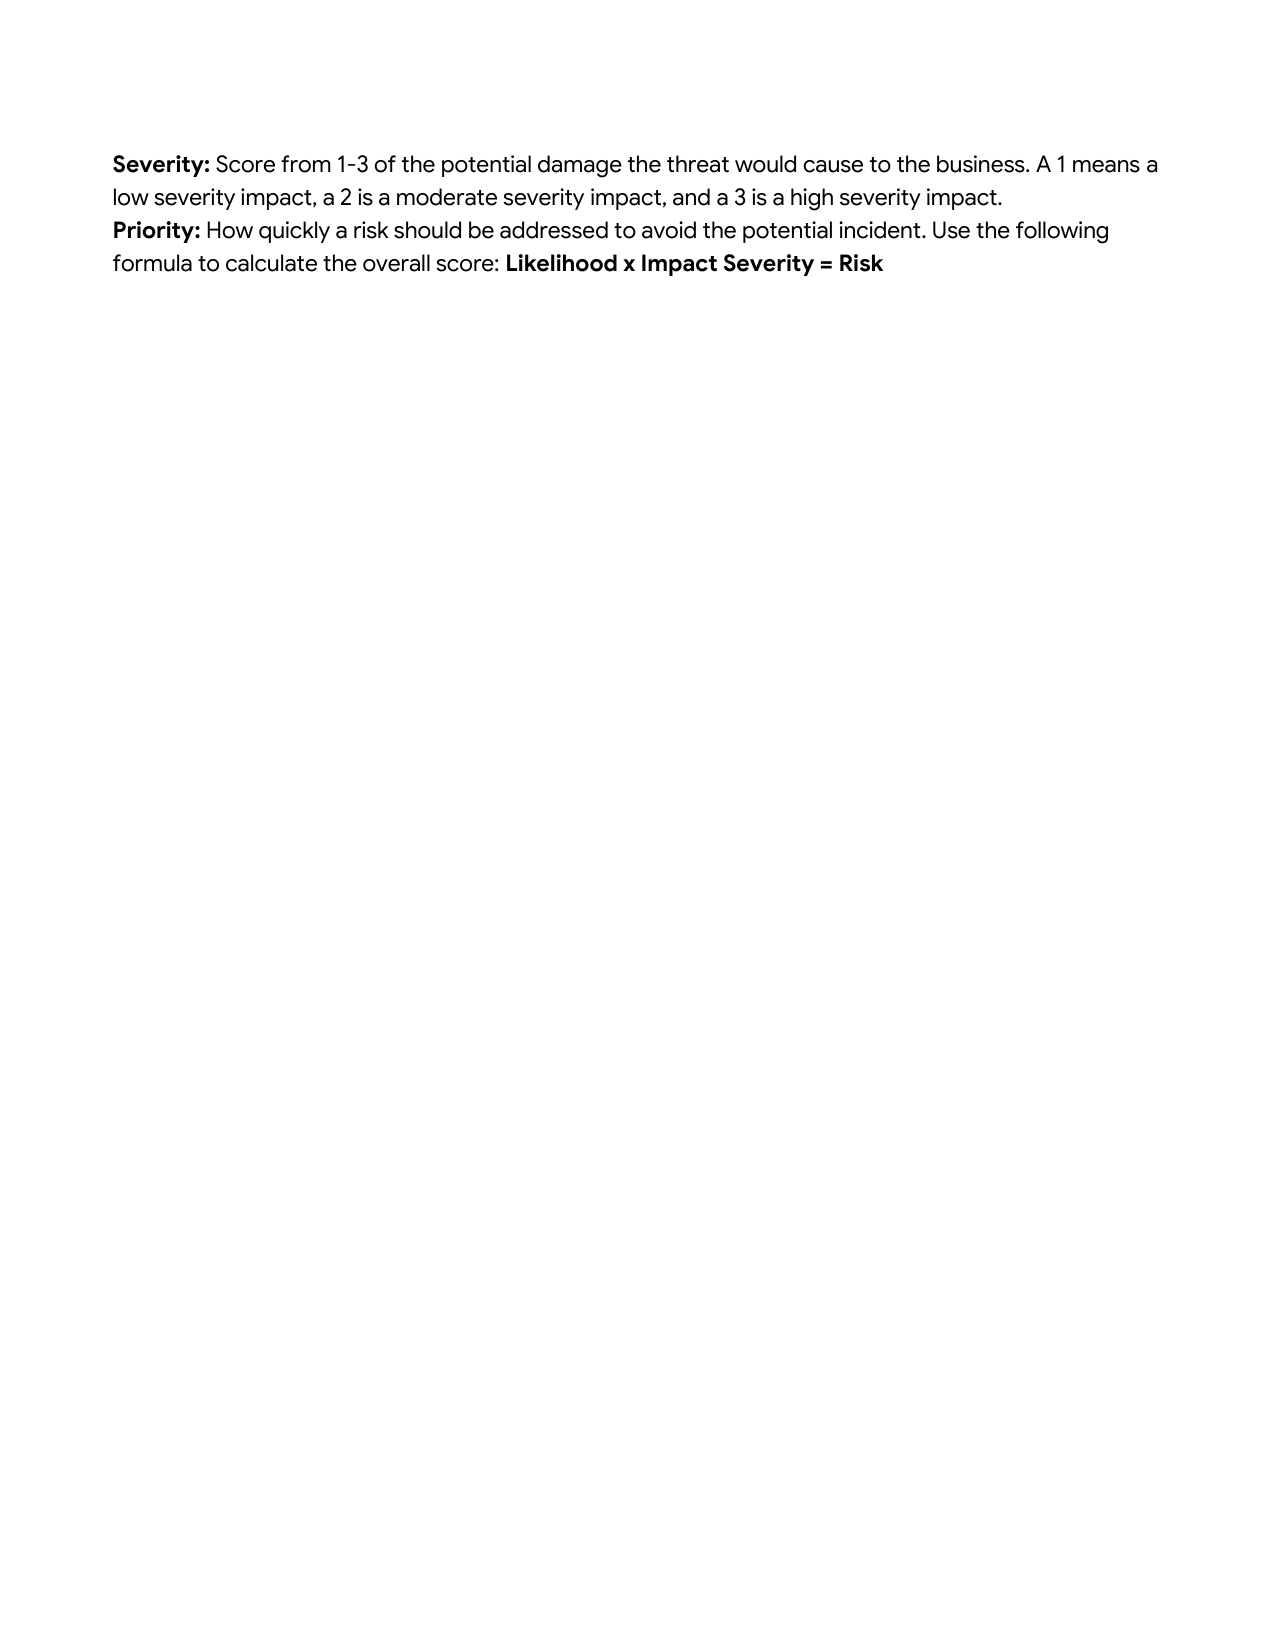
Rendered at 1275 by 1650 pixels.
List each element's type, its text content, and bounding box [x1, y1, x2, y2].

text Severity: Score from 1-3 of the potential damage the threat would cause to the business. A 1 means a low severity impact, a 2 is a moderate severity impact, and a 3 is a high severity impact. [112, 150, 1162, 212]
text Priority: How quickly a risk should be addressed to avoid the potential incident. Use the following formula to calculate the overall score: Likelihood x Impact Severity = Risk [112, 216, 1162, 278]
